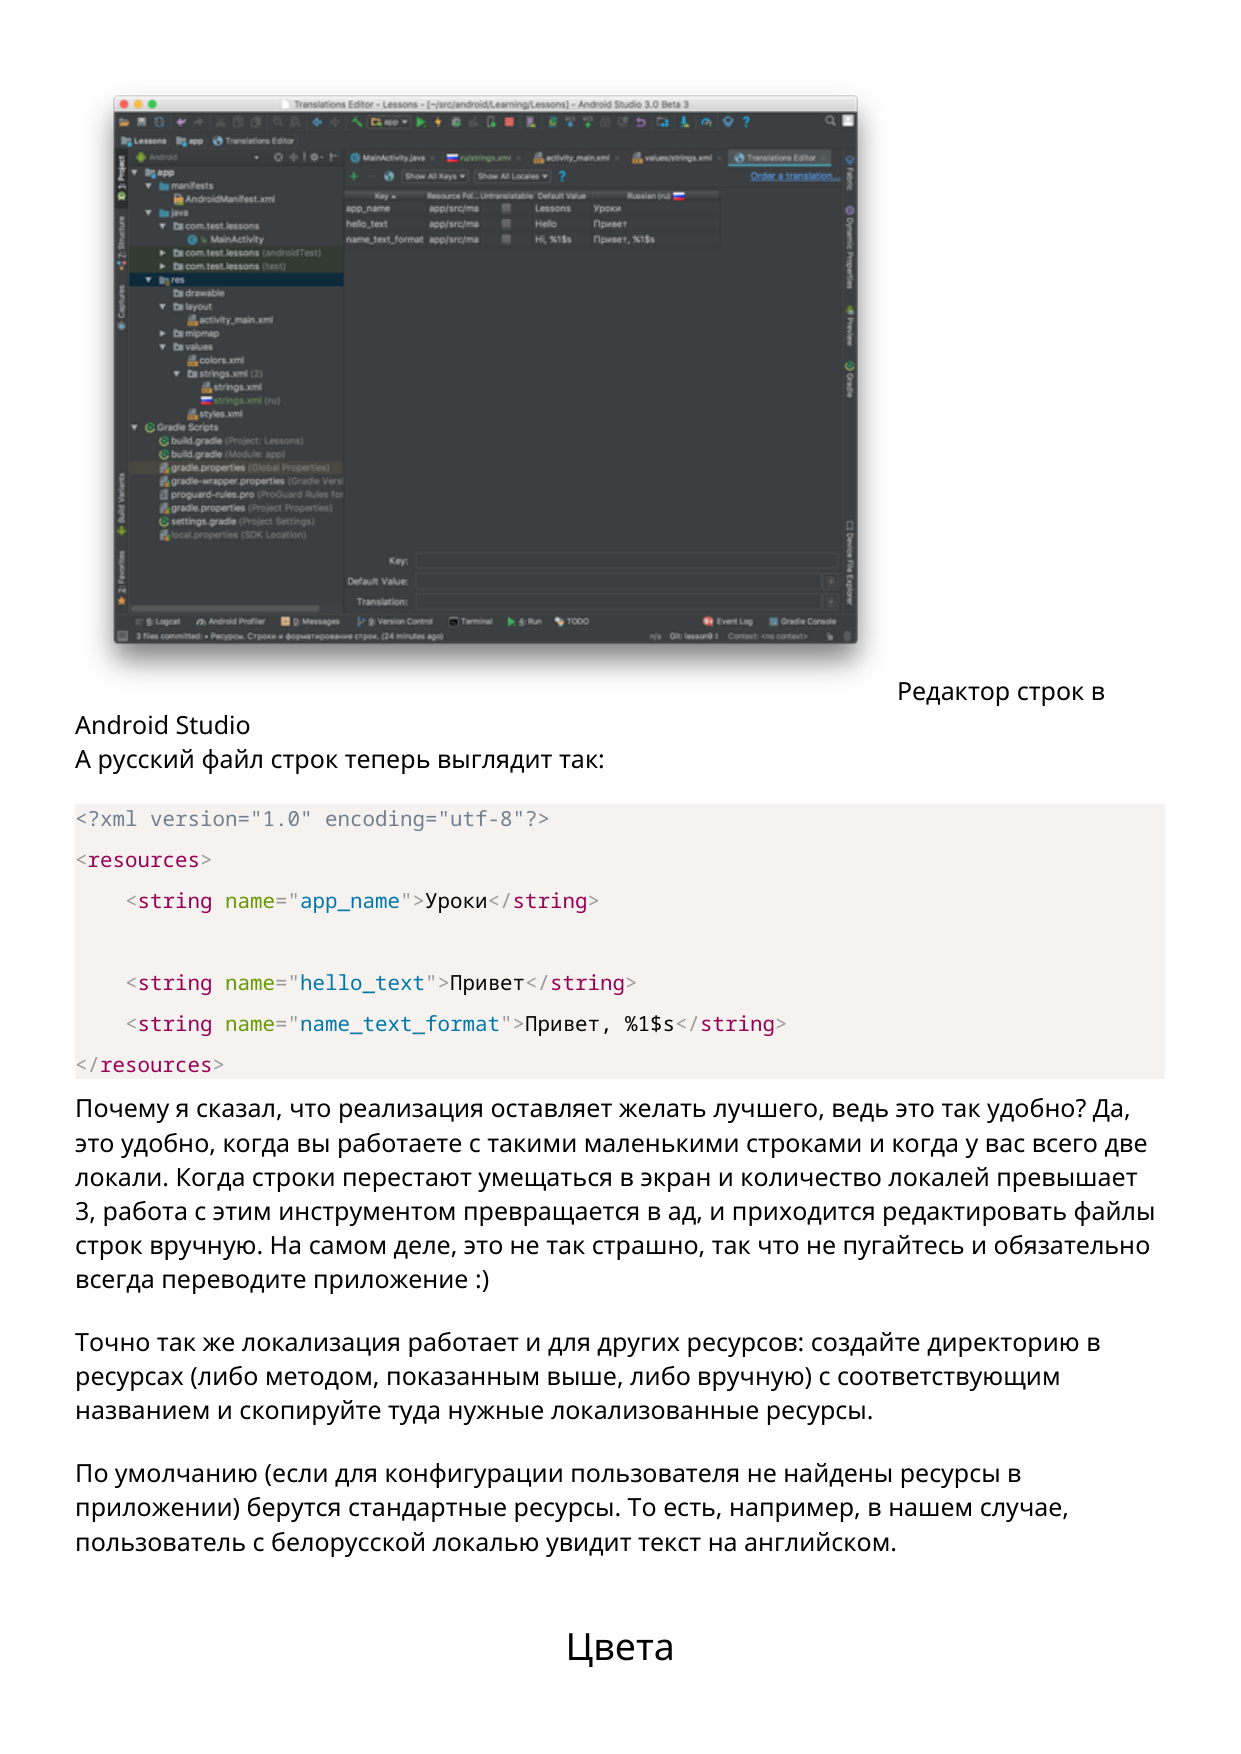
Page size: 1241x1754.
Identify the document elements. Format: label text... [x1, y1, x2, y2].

text </resources> [75, 1050, 1165, 1079]
text Почему я сказал, что реализация оставляет желать лучшего, ведь это так удобно? Да, это удобно, когда вы работаете с такими маленькими строками и когда у вас всего две локали. Когда строки перестают умещаться в экран и количество локалей превышает 3, работа с этим инструментом превращается в ад, и приходится редактировать файлы строк вручную. На самом деле, это не так страшно, так что не пугайтесь и обязательно всегда переводите приложение :) [75, 1091, 1165, 1296]
text <resources> [75, 846, 1165, 874]
picture [75, 75, 897, 700]
text <string name="name_text_format">Привет, %1$s</string> [75, 1009, 1165, 1038]
text А русский файл строк теперь выглядит так: [75, 741, 1165, 775]
text По умолчанию (если для конфигурации пользователя не найдены ресурсы в приложении) берутся стандартные ресурсы. То есть, например, в нашем случае, пользователь с белорусской локалью увидит текст на английском. [75, 1456, 1165, 1558]
text <string name="app_name">Уроки</string> [75, 886, 1165, 915]
text <string name="hello_text">Привет</string> [75, 968, 1165, 997]
text Точно так же локализация работает и для других ресурсов: создайте директорию в ресурсах (либо методом, показанным выше, либо вручную) с соответствующим названием и скопируйте туда нужные локализованные ресурсы. [75, 1325, 1165, 1427]
text <?xml version="1.0" encoding="utf-8"?> [75, 804, 1165, 833]
text Цвета [75, 1621, 1165, 1672]
